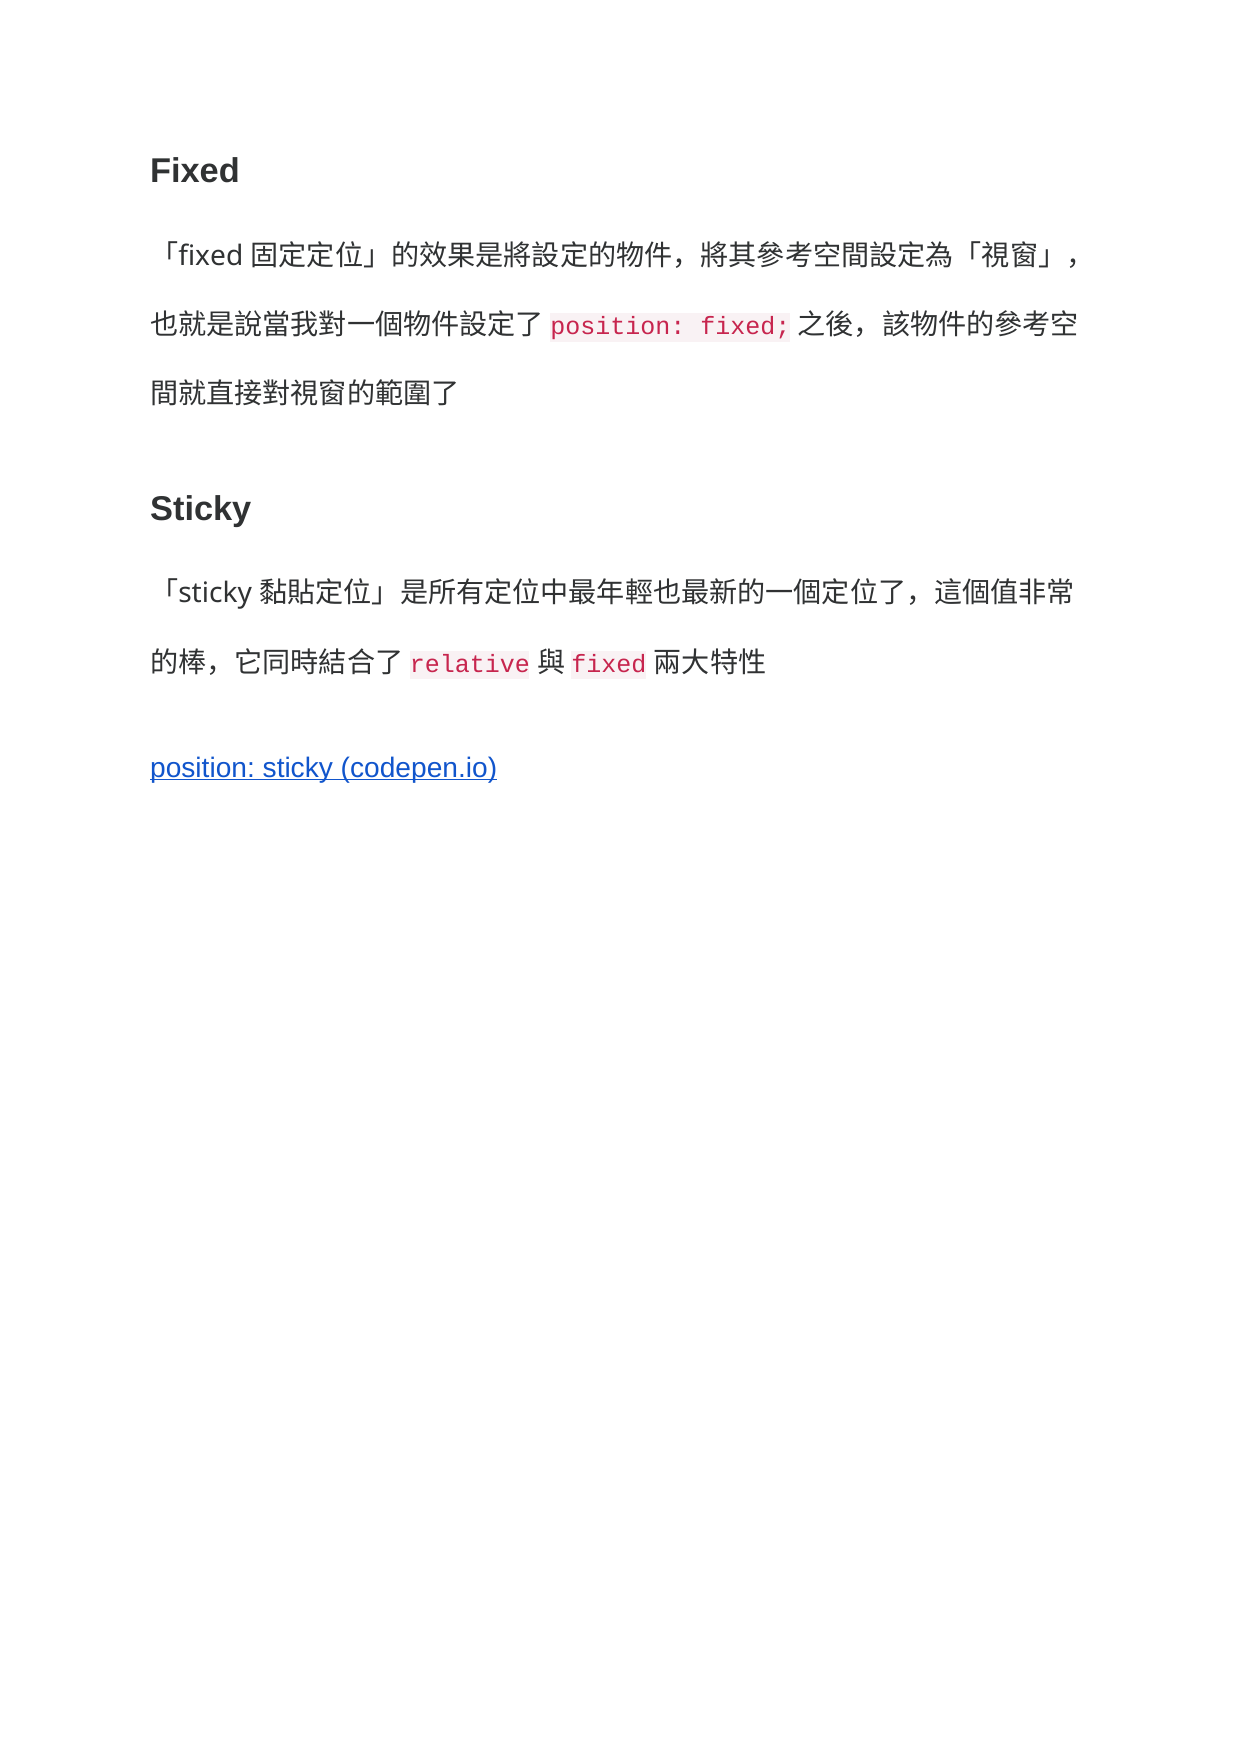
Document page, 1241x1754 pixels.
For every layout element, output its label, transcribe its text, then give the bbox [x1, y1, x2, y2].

subtitle Fixed [150, 150, 1090, 189]
text 「sticky 黏貼定位」是所有定位中最年輕也最新的一個定位了，這個值非常的棒，它同時結合了 relative 與 fixed 兩大特性 [150, 570, 1090, 680]
text position: sticky (codepen.io) [150, 751, 1090, 783]
text 「fixed 固定定位」的效果是將設定的物件，將其參考空間設定為「視窗」，也就是說當我對一個物件設定了 position: fixed; 之後，該物件的參考空間就直接對視窗的範圍了 [150, 232, 1090, 412]
subtitle Sticky [150, 488, 1090, 527]
